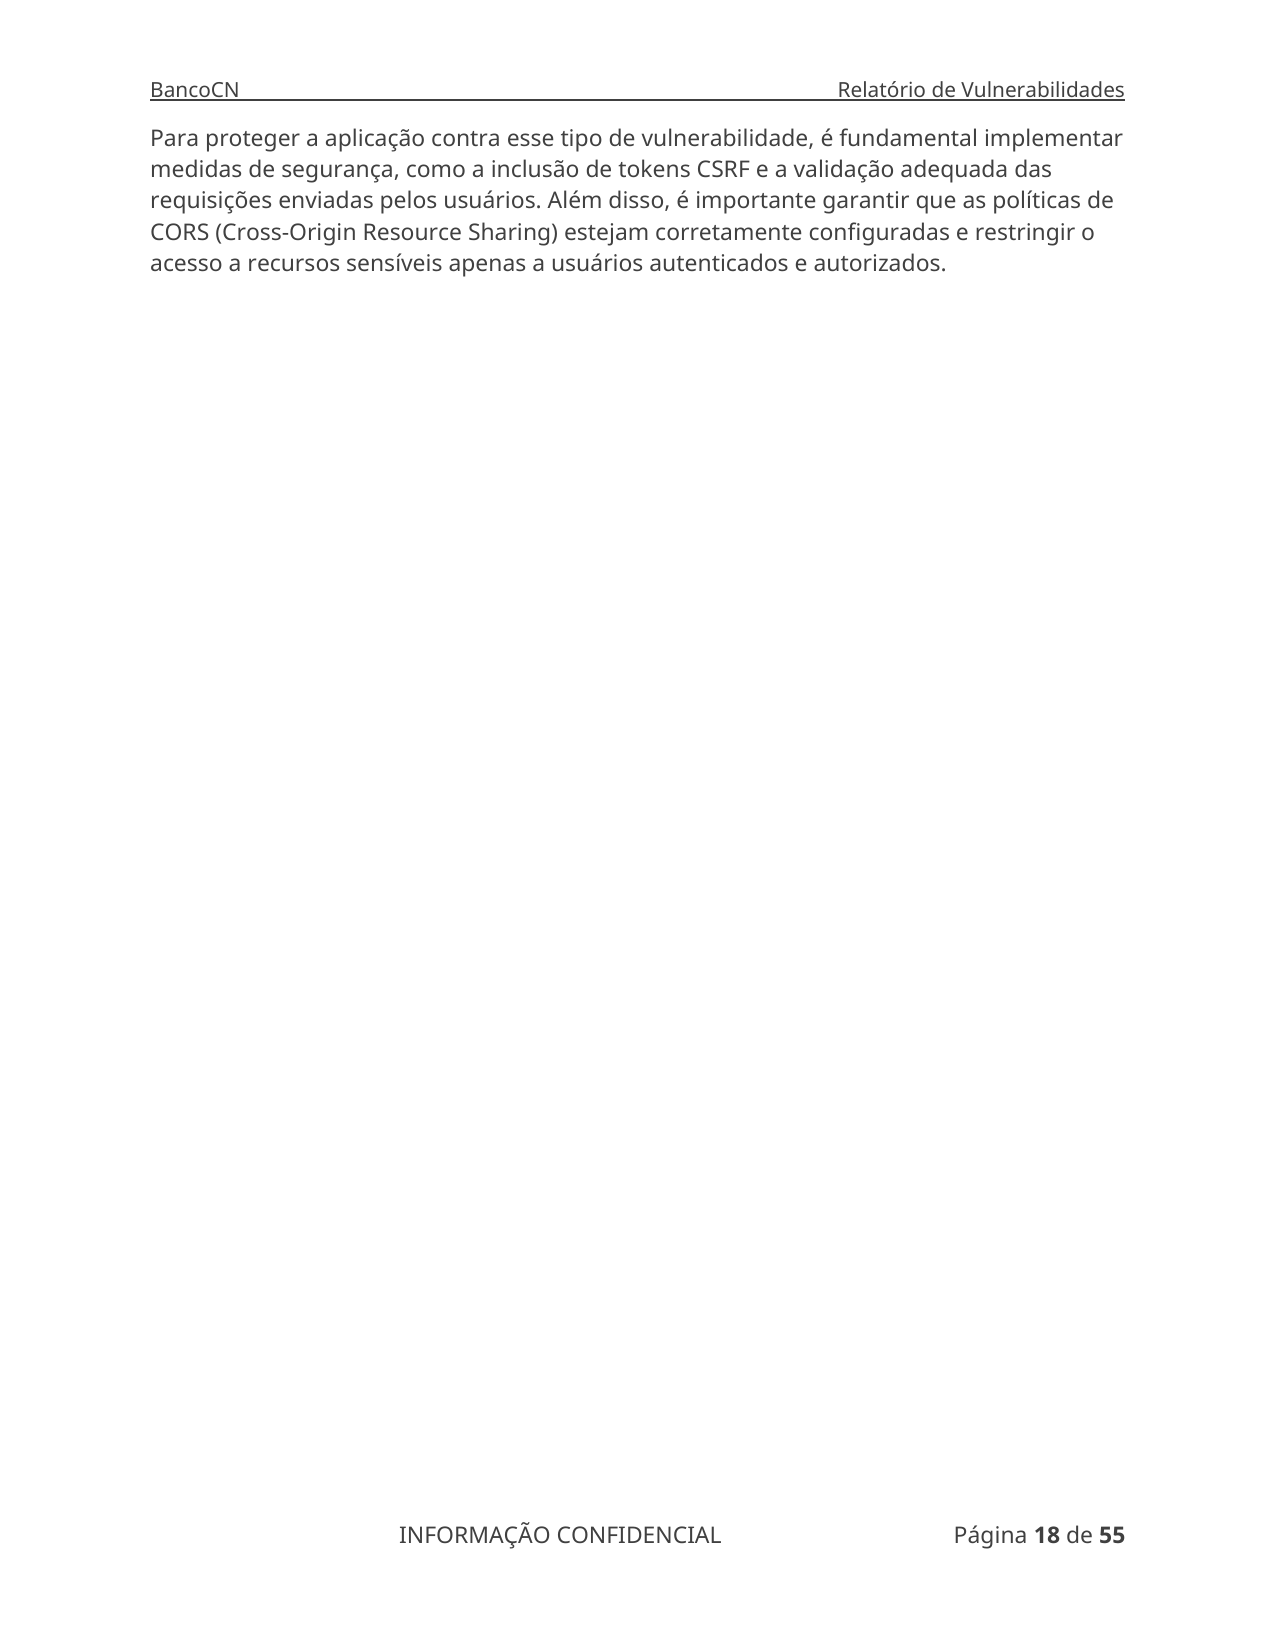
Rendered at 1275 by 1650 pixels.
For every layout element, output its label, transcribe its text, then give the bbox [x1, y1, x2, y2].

text Para proteger a aplicação contra esse tipo de vulnerabilidade, é fundamental implementar medidas de segurança, como a inclusão de tokens CSRF e a validação adequada das requisições enviadas pelos usuários. Além disso, é importante garantir que as políticas de CORS (Cross-Origin Resource Sharing) estejam corretamente configuradas e restringir o acesso a recursos sensíveis apenas a usuários autenticados e autorizados. [150, 122, 1125, 309]
